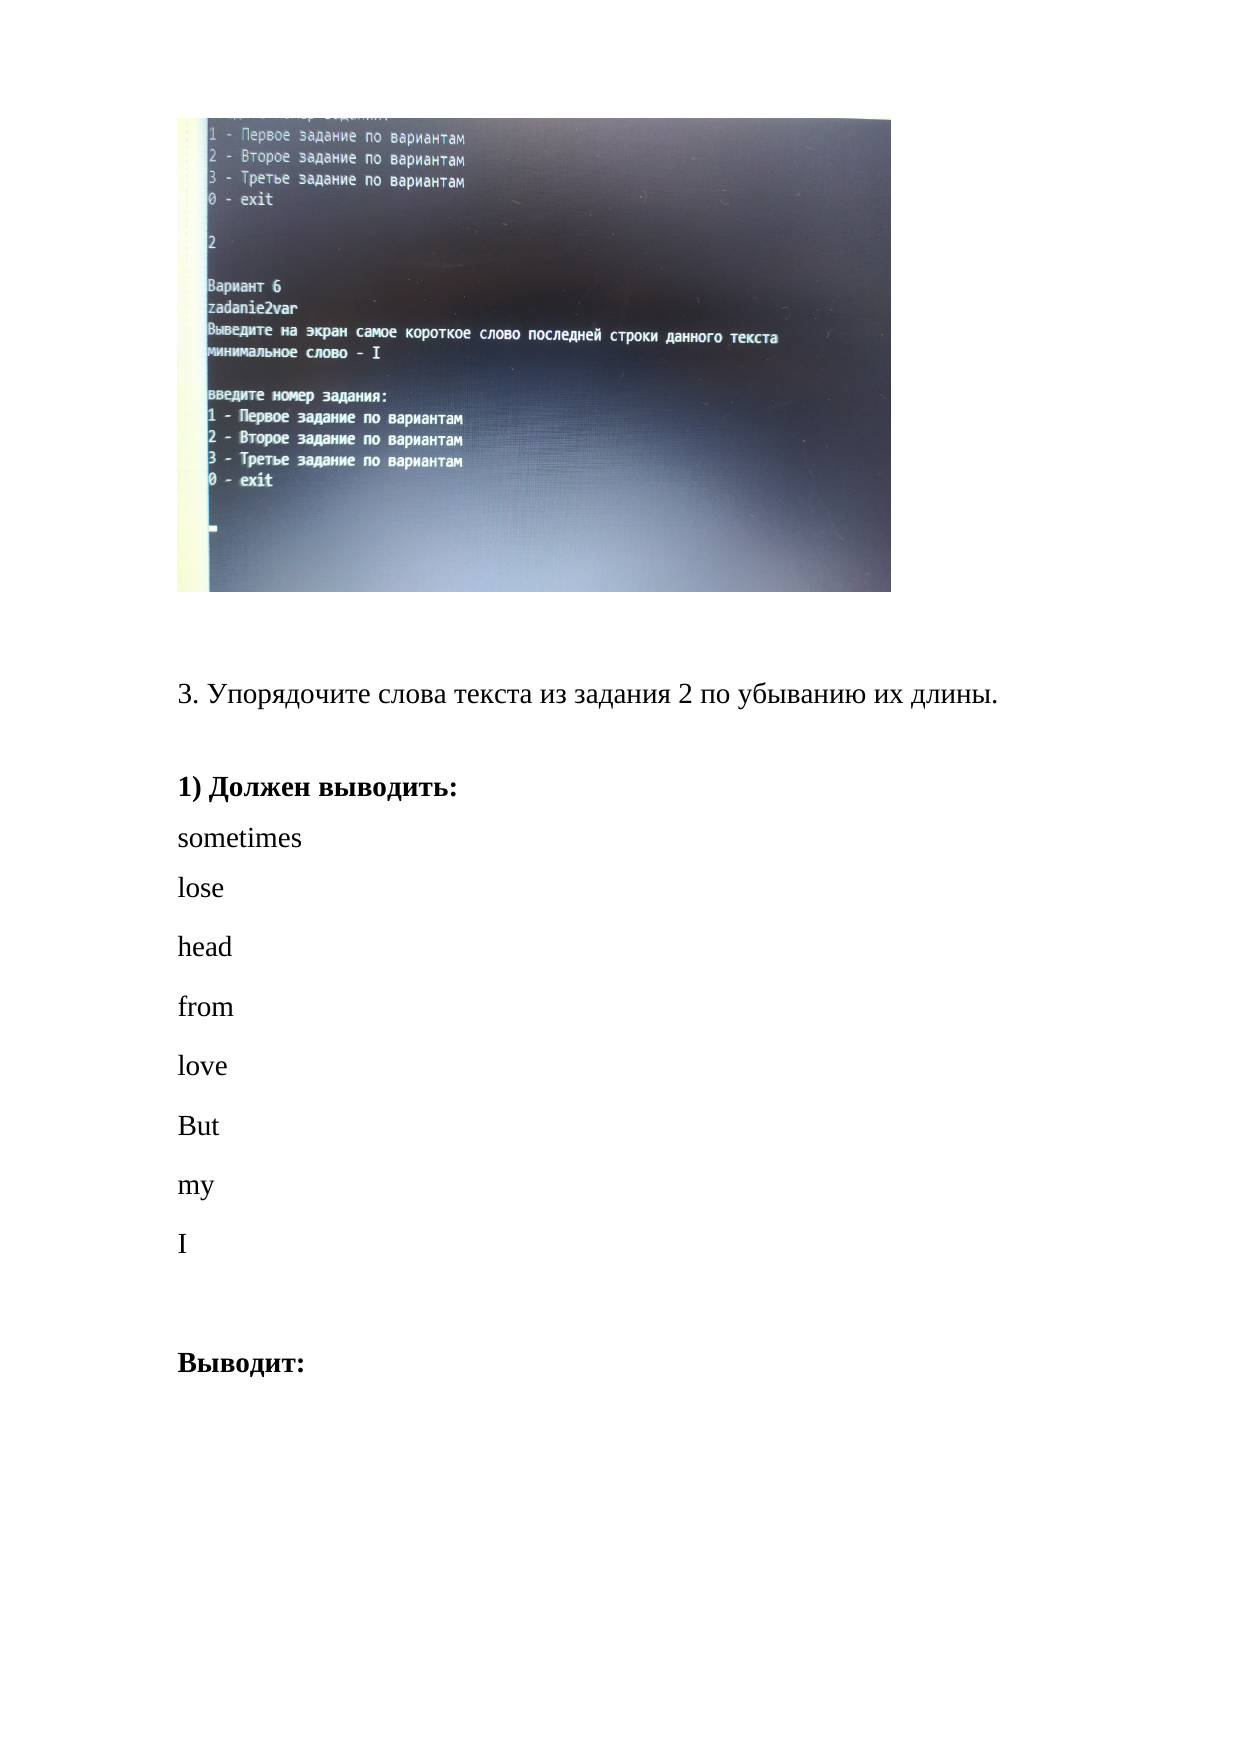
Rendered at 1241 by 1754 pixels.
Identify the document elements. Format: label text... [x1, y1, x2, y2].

text lose [177, 870, 1152, 904]
text love [177, 1048, 1152, 1082]
text Выводит: [177, 1345, 1152, 1379]
text from [177, 989, 1152, 1022]
text I [177, 1226, 1152, 1260]
text 3. Упорядочите слова текста из задания 2 по убыванию их длины. [177, 677, 1152, 710]
picture [177, 118, 891, 592]
text head [177, 929, 1152, 963]
text 1) Должен выводить: [177, 769, 1152, 803]
text sometimes [177, 820, 1152, 853]
text my [177, 1167, 1152, 1201]
text But [177, 1108, 1152, 1141]
